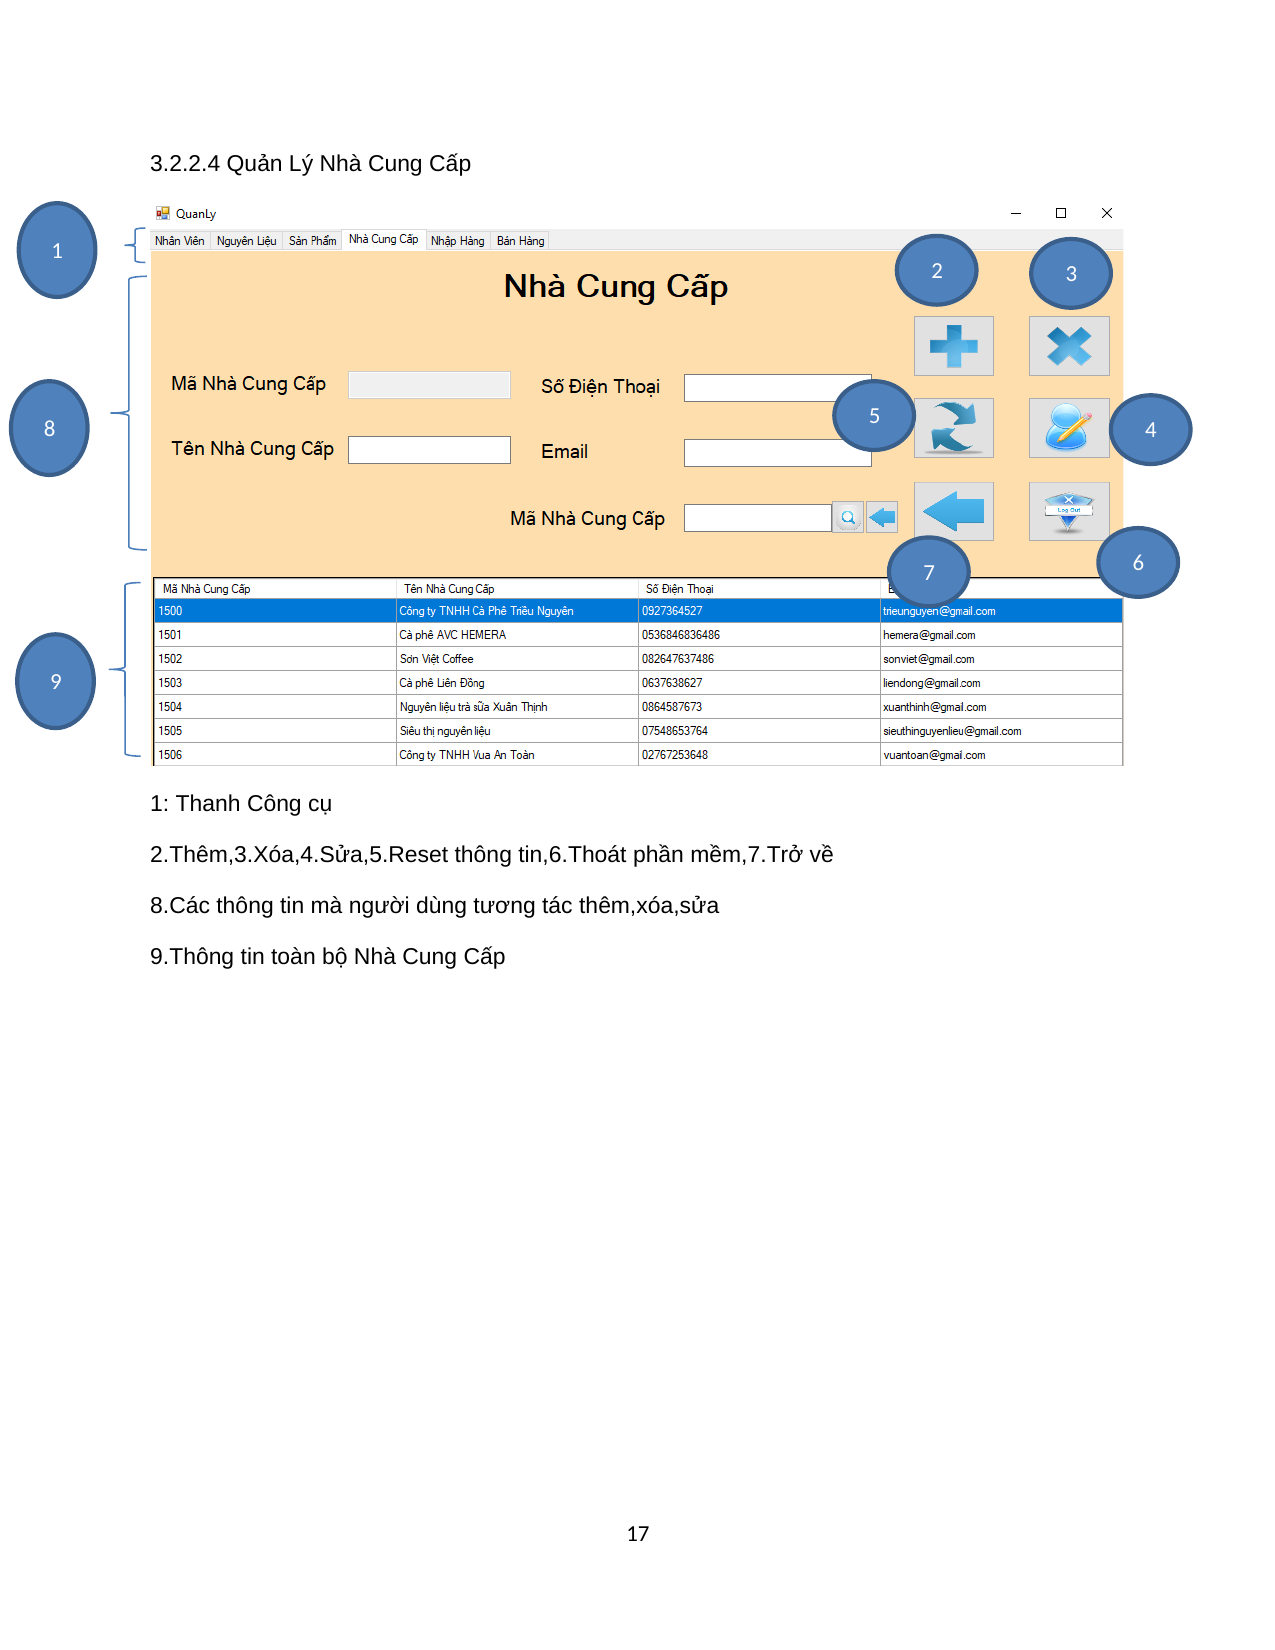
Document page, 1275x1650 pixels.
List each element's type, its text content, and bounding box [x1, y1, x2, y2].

text 9.Thông tin toàn bộ Nhà Cung Cấp [150, 943, 1125, 969]
text 2.Thêm,3.Xóa,4.Sửa,5.Reset thông tin,6.Thoát phần mềm,7.Trở về [150, 841, 1125, 867]
picture [150, 201, 1124, 766]
text 3.2.2.4 Quản Lý Nhà Cung Cấp [150, 150, 1125, 176]
text 8.Các thông tin mà người dùng tương tác thêm,xóa,sửa [150, 892, 1125, 918]
text 1: Thanh Công cụ [150, 790, 1125, 816]
